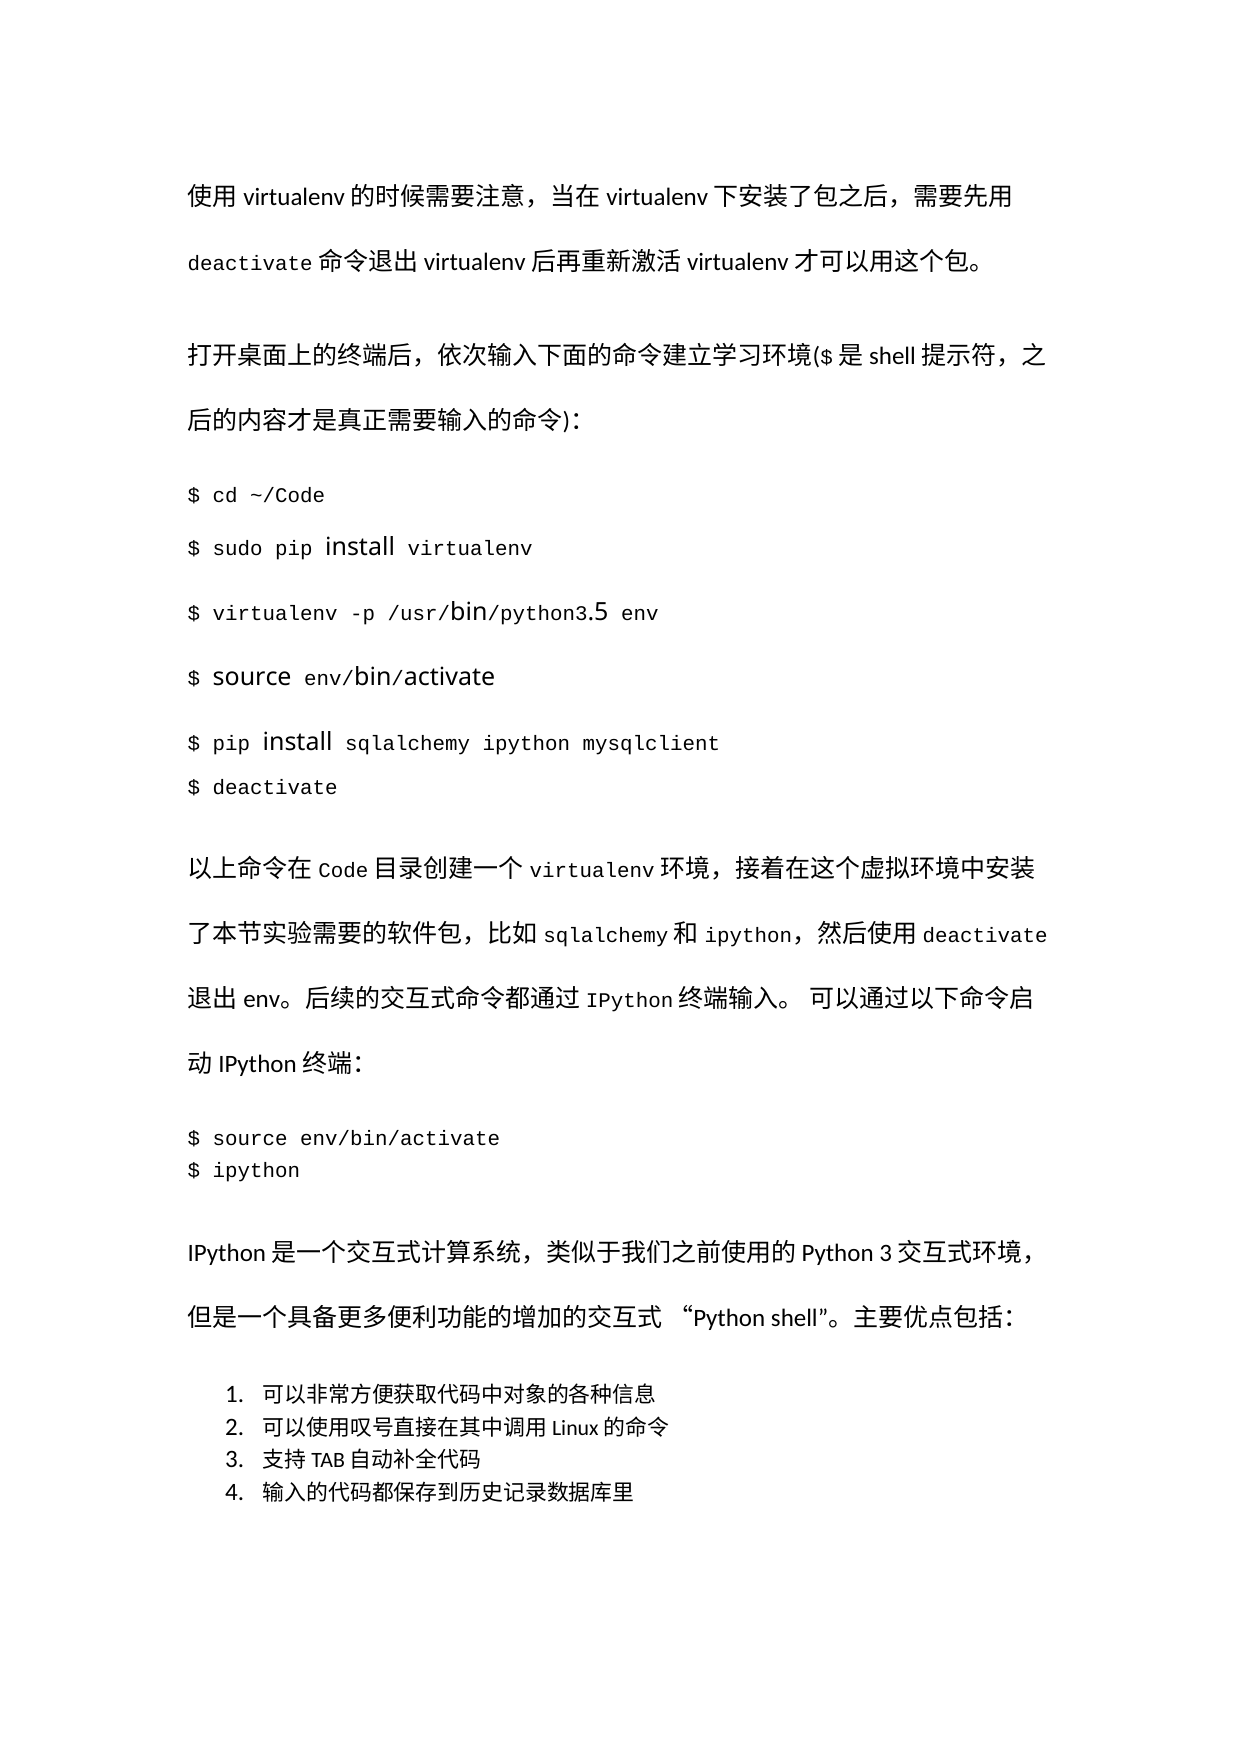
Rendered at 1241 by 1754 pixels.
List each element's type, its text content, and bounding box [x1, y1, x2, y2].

text $ cd ~/Code [187, 480, 1053, 513]
text $ pip install sqlalchemy ipython mysqlclient [187, 708, 1053, 773]
text $ virtualenv -p /usr/bin/python3.5 env [187, 578, 1053, 643]
text $ deactivate [187, 773, 1053, 805]
text $ ipython [187, 1156, 1053, 1189]
text $ source env/bin/activate [187, 643, 1053, 708]
text $ sudo pip install virtualenv [187, 513, 1053, 578]
text 打开桌面上的终端后，依次输入下面的命令建立学习环境($ 是 shell 提示符，之后的内容才是真正需要输入的命令)： [187, 321, 1053, 451]
list 可以非常方便获取代码中对象的各种信息 [225, 1377, 1053, 1409]
list 可以使用叹号直接在其中调用 Linux 的命令 [225, 1409, 1053, 1442]
text IPython是一个交互式计算系统，类似于我们之前使用的 Python 3 交互式环境，但是一个具备更多便利功能的增加的交互式 “Python shell”。主要优点包括： [187, 1218, 1053, 1348]
list 支持 TAB 自动补全代码 [225, 1442, 1053, 1474]
text $ source env/bin/activate [187, 1124, 1053, 1156]
text 以上命令在 Code 目录创建一个 virtualenv 环境，接着在这个虚拟环境中安装了本节实验需要的软件包，比如 sqlalchemy 和 ipython，然后使用 deactivate 退出 env。后续的交互式命令都通过 IPython 终端输入。 可以通过以下命令启动 IPython 终端： [187, 834, 1053, 1094]
text 使用 virtualenv 的时候需要注意，当在 virtualenv 下安装了包之后，需要先用 deactivate 命令退出 virtualenv 后再重新激活 virtualenv 才可以用这个包。 [187, 162, 1053, 292]
list 输入的代码都保存到历史记录数据库里 [225, 1474, 1053, 1507]
